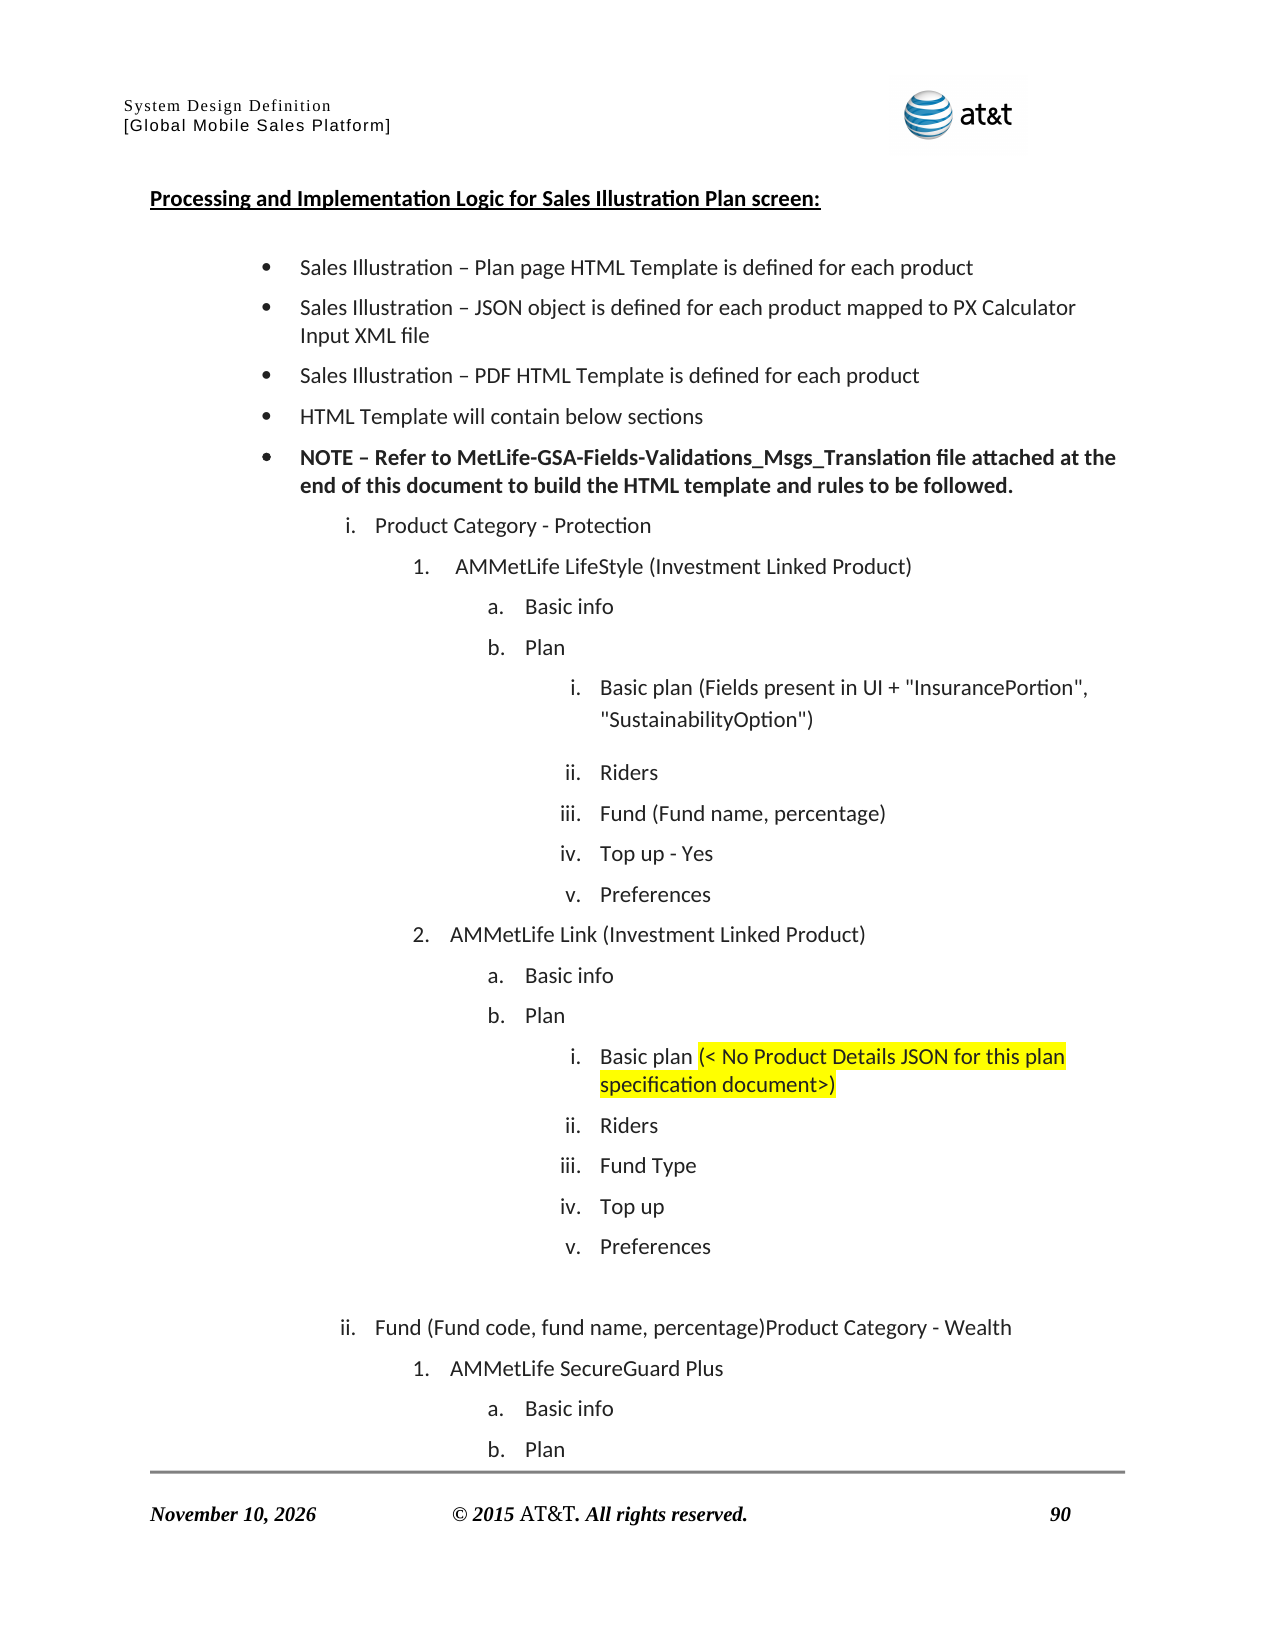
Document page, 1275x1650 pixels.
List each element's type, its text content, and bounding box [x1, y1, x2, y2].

list Basic plan (Fields present in UI + "InsurancePortion", "SustainabilityOption") [581, 673, 1125, 733]
list Sales Illustration – Plan page HTML Template is defined for each product [262, 253, 1125, 281]
list Product Category - Protection [356, 511, 1125, 539]
list Fund Type [581, 1151, 1125, 1179]
list Plan [487, 1002, 1125, 1030]
picture [888, 75, 1028, 156]
list Sales Illustration – PDF HTML Template is defined for each product [262, 362, 1125, 390]
list Basic plan (< No Product Details JSON for this plan specification document>) [581, 1042, 698, 1098]
list Plan [487, 1435, 1125, 1463]
list HTML Template will contain below sections [262, 402, 1125, 430]
list NOTE – Refer to MetLife-GSA-Fields-Validations_Msgs_Translation file attached at the end of this document to build the HTML template and rules to be followed. [262, 443, 1125, 499]
text Processing and Implementation Logic for Sales Illustration Plan screen: [150, 184, 1125, 212]
list Riders [581, 758, 1125, 787]
list Basic info [487, 961, 1125, 989]
list Plan [487, 633, 1125, 661]
list Top up - Yes [581, 839, 1125, 868]
list Sales Illustration – JSON object is defined for each product mapped to PX Calculator Input XML file [262, 293, 1125, 349]
list Fund (Fund name, percentage) [581, 799, 1125, 827]
list Top up [581, 1192, 1125, 1220]
list Basic plan (< No Product Details JSON for this plan specification document>) [836, 1042, 1125, 1098]
list AMMetLife Link (Investment Linked Product) [412, 921, 1125, 949]
list Riders [581, 1111, 1125, 1139]
list Fund (Fund code, fund name, percentage)Product Category - Wealth [356, 1313, 1125, 1341]
list Basic info [487, 592, 1125, 620]
list AMMetLife LifeStyle (Investment Linked Product) [412, 552, 1125, 580]
list Preferences [581, 1232, 1125, 1260]
list Basic info [487, 1394, 1125, 1422]
list Preferences [581, 880, 1125, 908]
list AMMetLife SecureGuard Plus [412, 1354, 1125, 1382]
